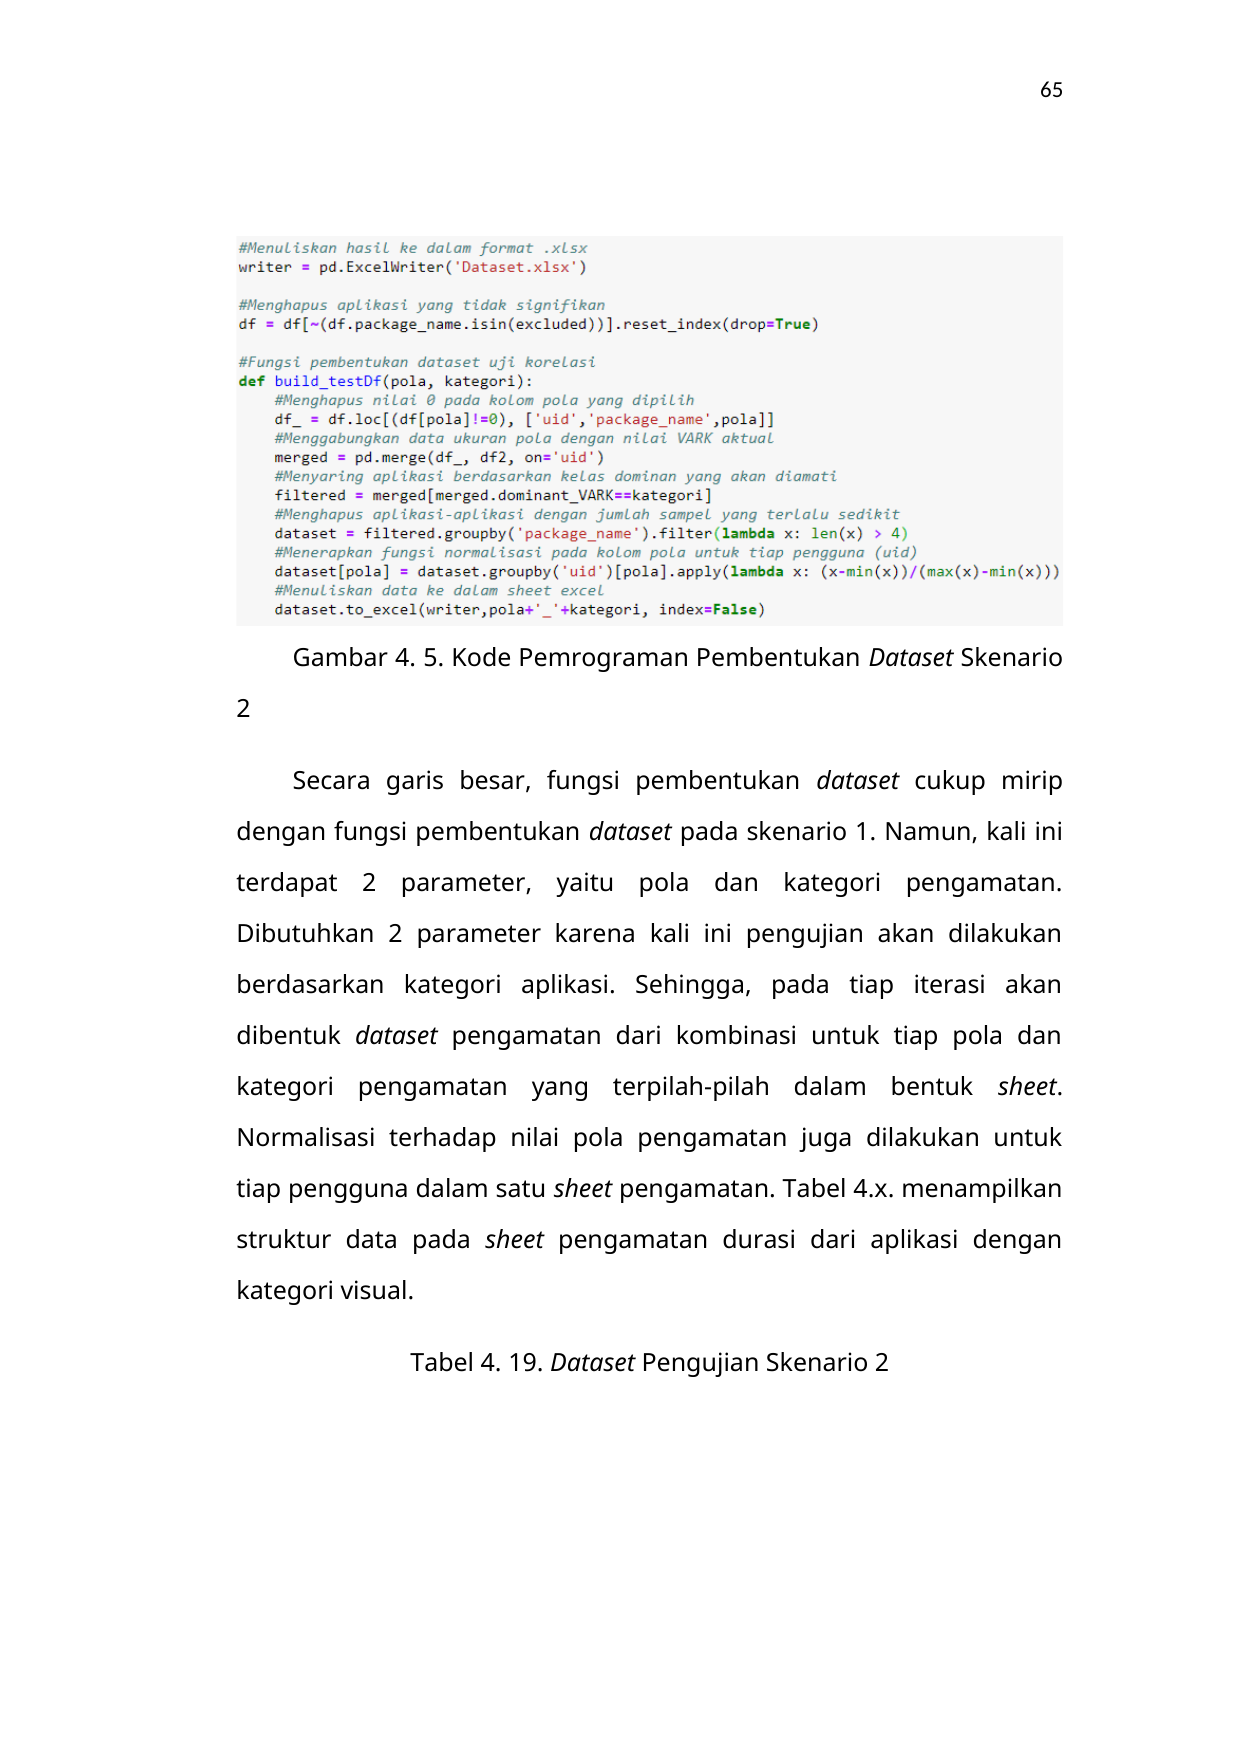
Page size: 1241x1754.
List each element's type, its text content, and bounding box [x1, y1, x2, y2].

list Gambar 4. 5. Kode Pemrograman Pembentukan Dataset Skenario 2 [236, 639, 1063, 724]
list Tabel 4. 19. Dataset Pengujian Skenario 2 [236, 1344, 1063, 1379]
picture [236, 236, 1064, 626]
list Secara garis besar, fungsi pembentukan dataset cukup mirip dengan fungsi pembentukan dataset pada skenario 1. Namun, kali ini terdapat 2 parameter, yaitu pola dan kategori pengamatan. Dibutuhkan 2 parameter karena kali ini pengujian akan dilakukan berdasarkan kategori aplikasi. Sehingga, pada tiap iterasi akan dibentuk dataset pengamatan dari kombinasi untuk tiap pola dan kategori pengamatan yang terpilah-pilah dalam bentuk sheet. Normalisasi terhadap nilai pola pengamatan juga dilakukan untuk tiap pengguna dalam satu sheet pengamatan. Tabel 4.x. menampilkan struktur data pada sheet pengamatan durasi dari aplikasi dengan kategori visual. [236, 762, 1063, 1307]
